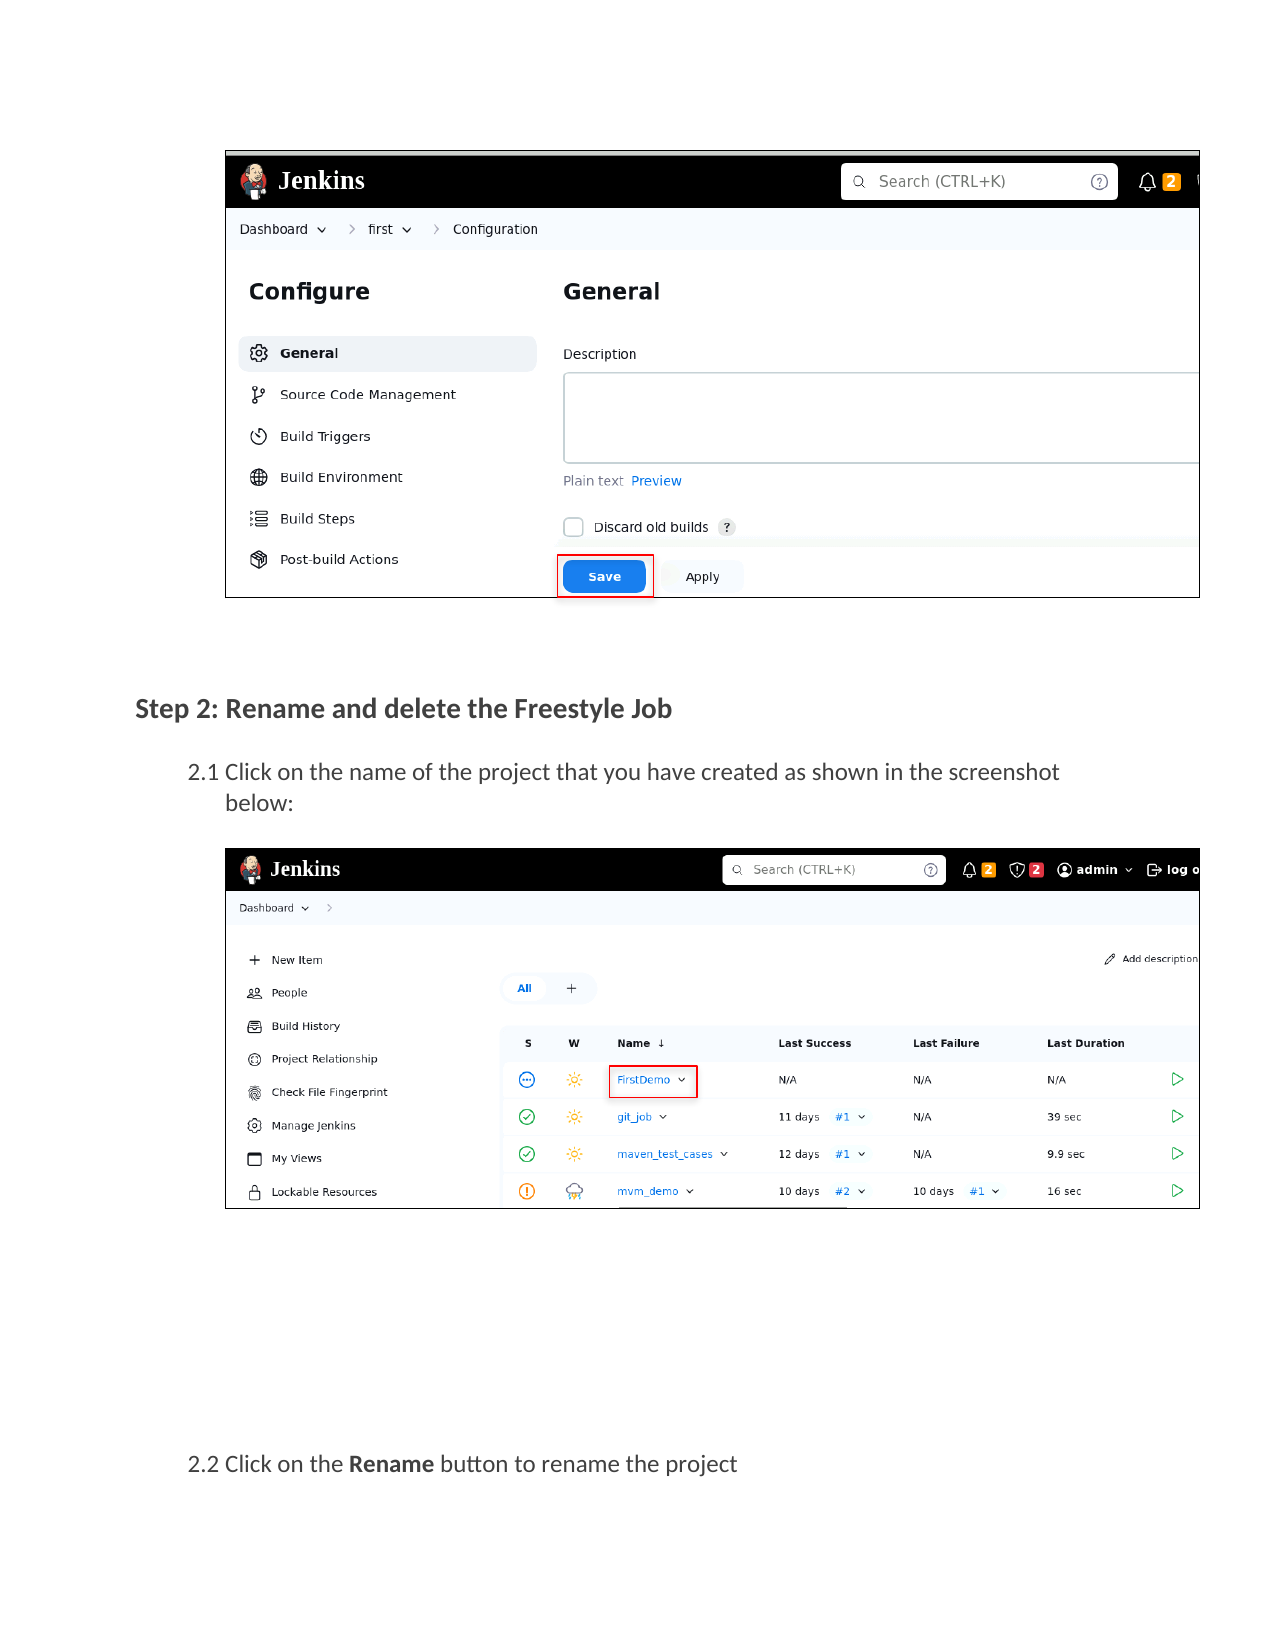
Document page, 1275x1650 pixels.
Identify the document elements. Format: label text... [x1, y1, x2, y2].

picture [226, 151, 1199, 597]
list Click on the Rename button to rename the project [187, 1449, 1125, 1479]
picture [226, 849, 1199, 1208]
text Step 2: Rename and delete the Freestyle Job [135, 690, 1125, 726]
list Click on the name of the project that you have created as shown in the screenshot below: [187, 756, 1125, 817]
picture [558, 556, 653, 596]
